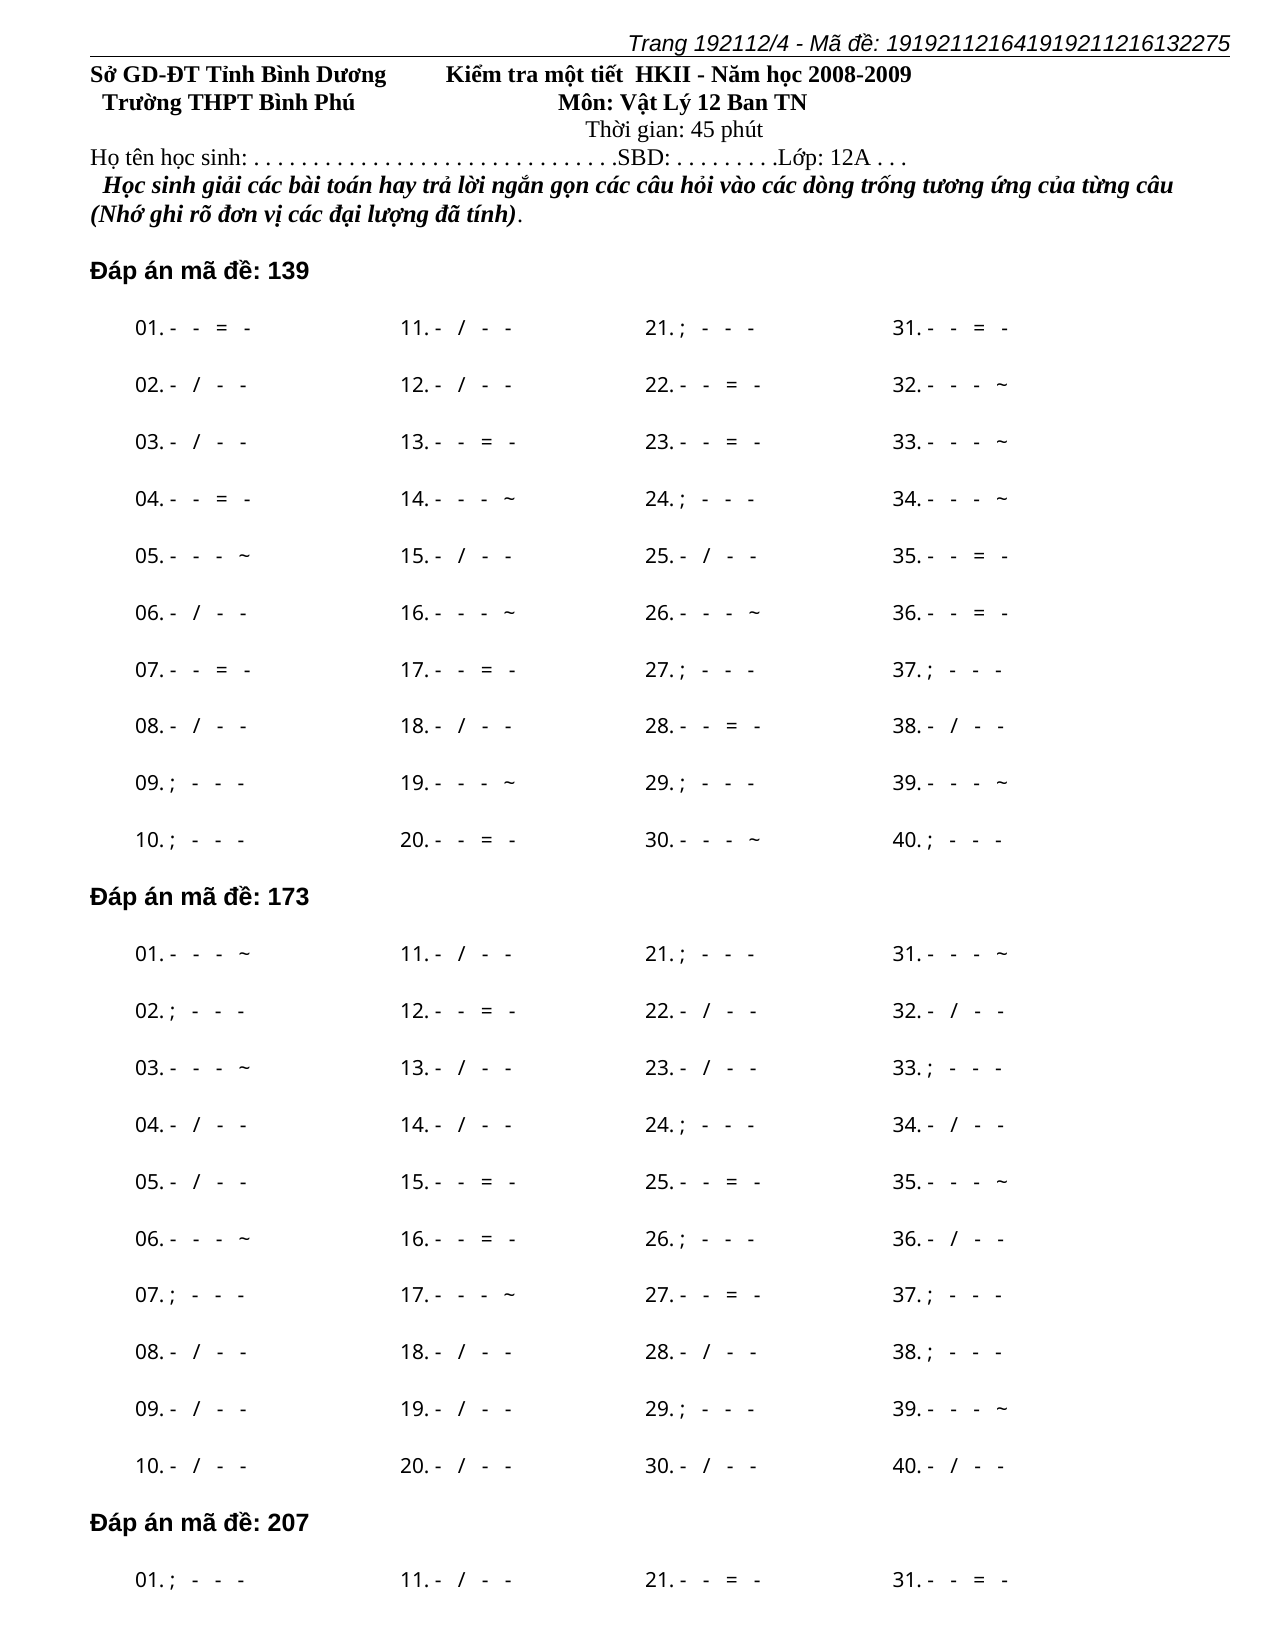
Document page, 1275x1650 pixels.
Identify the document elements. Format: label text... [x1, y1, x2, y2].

text Thời gian: 45 phút [90, 115, 1230, 143]
text 08. - / - - 18. - / - - 28. - / - - 38. ; - - - [90, 1337, 1230, 1366]
text 03. - - - ~ 13. - / - - 23. - / - - 33. ; - - - [90, 1053, 1230, 1081]
text 01. - - - ~ 11. - / - - 21. ; - - - 31. - - - ~ [90, 939, 1230, 968]
text 08. - / - - 18. - / - - 28. - - = - 38. - / - - [90, 712, 1230, 740]
text 07. - - = - 17. - - = - 27. ; - - - 37. ; - - - [90, 655, 1230, 683]
text Học sinh giải các bài toán hay trả lời ngắn gọn các câu hỏi vào các dòng trống tương ứng của từng câu (Nhớ ghi rõ đơn vị các đại lượng đã tính). [90, 170, 1230, 228]
text Đáp án mã đề: 207 [90, 1508, 1230, 1536]
text Họ tên học sinh: . . . . . . . . . . . . . . . . . . . . . . . . . . . . . . .SBD: . . . . . . . . .Lớp: 12A . . . [90, 143, 1230, 170]
text 03. - / - - 13. - - = - 23. - - = - 33. - - - ~ [90, 427, 1230, 456]
text 04. - / - - 14. - / - - 24. ; - - - 34. - / - - [90, 1110, 1230, 1138]
text 01. ; - - - 11. - / - - 21. - - = - 31. - - = - [90, 1565, 1230, 1593]
text Sở GD-ĐT Tỉnh Bình Dương Kiểm tra một tiết HKII - Năm học 2008-2009 [90, 60, 1230, 88]
text 02. - / - - 12. - / - - 22. - - = - 32. - - - ~ [90, 370, 1230, 399]
text 01. - - = - 11. - / - - 21. ; - - - 31. - - = - [90, 313, 1230, 342]
text Trường THPT Bình Phú Môn: Vật Lý 12 Ban TN [90, 88, 1230, 115]
text 09. ; - - - 19. - - - ~ 29. ; - - - 39. - - - ~ [90, 768, 1230, 797]
text 09. - / - - 19. - / - - 29. ; - - - 39. - - - ~ [90, 1394, 1230, 1423]
text 02. ; - - - 12. - - = - 22. - / - - 32. - / - - [90, 996, 1230, 1024]
text 06. - / - - 16. - - - ~ 26. - - - ~ 36. - - = - [90, 598, 1230, 626]
text 04. - - = - 14. - - - ~ 24. ; - - - 34. - - - ~ [90, 484, 1230, 512]
text 05. - / - - 15. - - = - 25. - - = - 35. - - - ~ [90, 1167, 1230, 1195]
text Đáp án mã đề: 173 [90, 882, 1230, 911]
text 06. - - - ~ 16. - - = - 26. ; - - - 36. - / - - [90, 1224, 1230, 1252]
text Đáp án mã đề: 139 [90, 256, 1230, 285]
text 05. - - - ~ 15. - / - - 25. - / - - 35. - - = - [90, 541, 1230, 569]
text 10. ; - - - 20. - - = - 30. - - - ~ 40. ; - - - [90, 825, 1230, 854]
text 07. ; - - - 17. - - - ~ 27. - - = - 37. ; - - - [90, 1281, 1230, 1309]
text 10. - / - - 20. - / - - 30. - / - - 40. - / - - [90, 1451, 1230, 1479]
